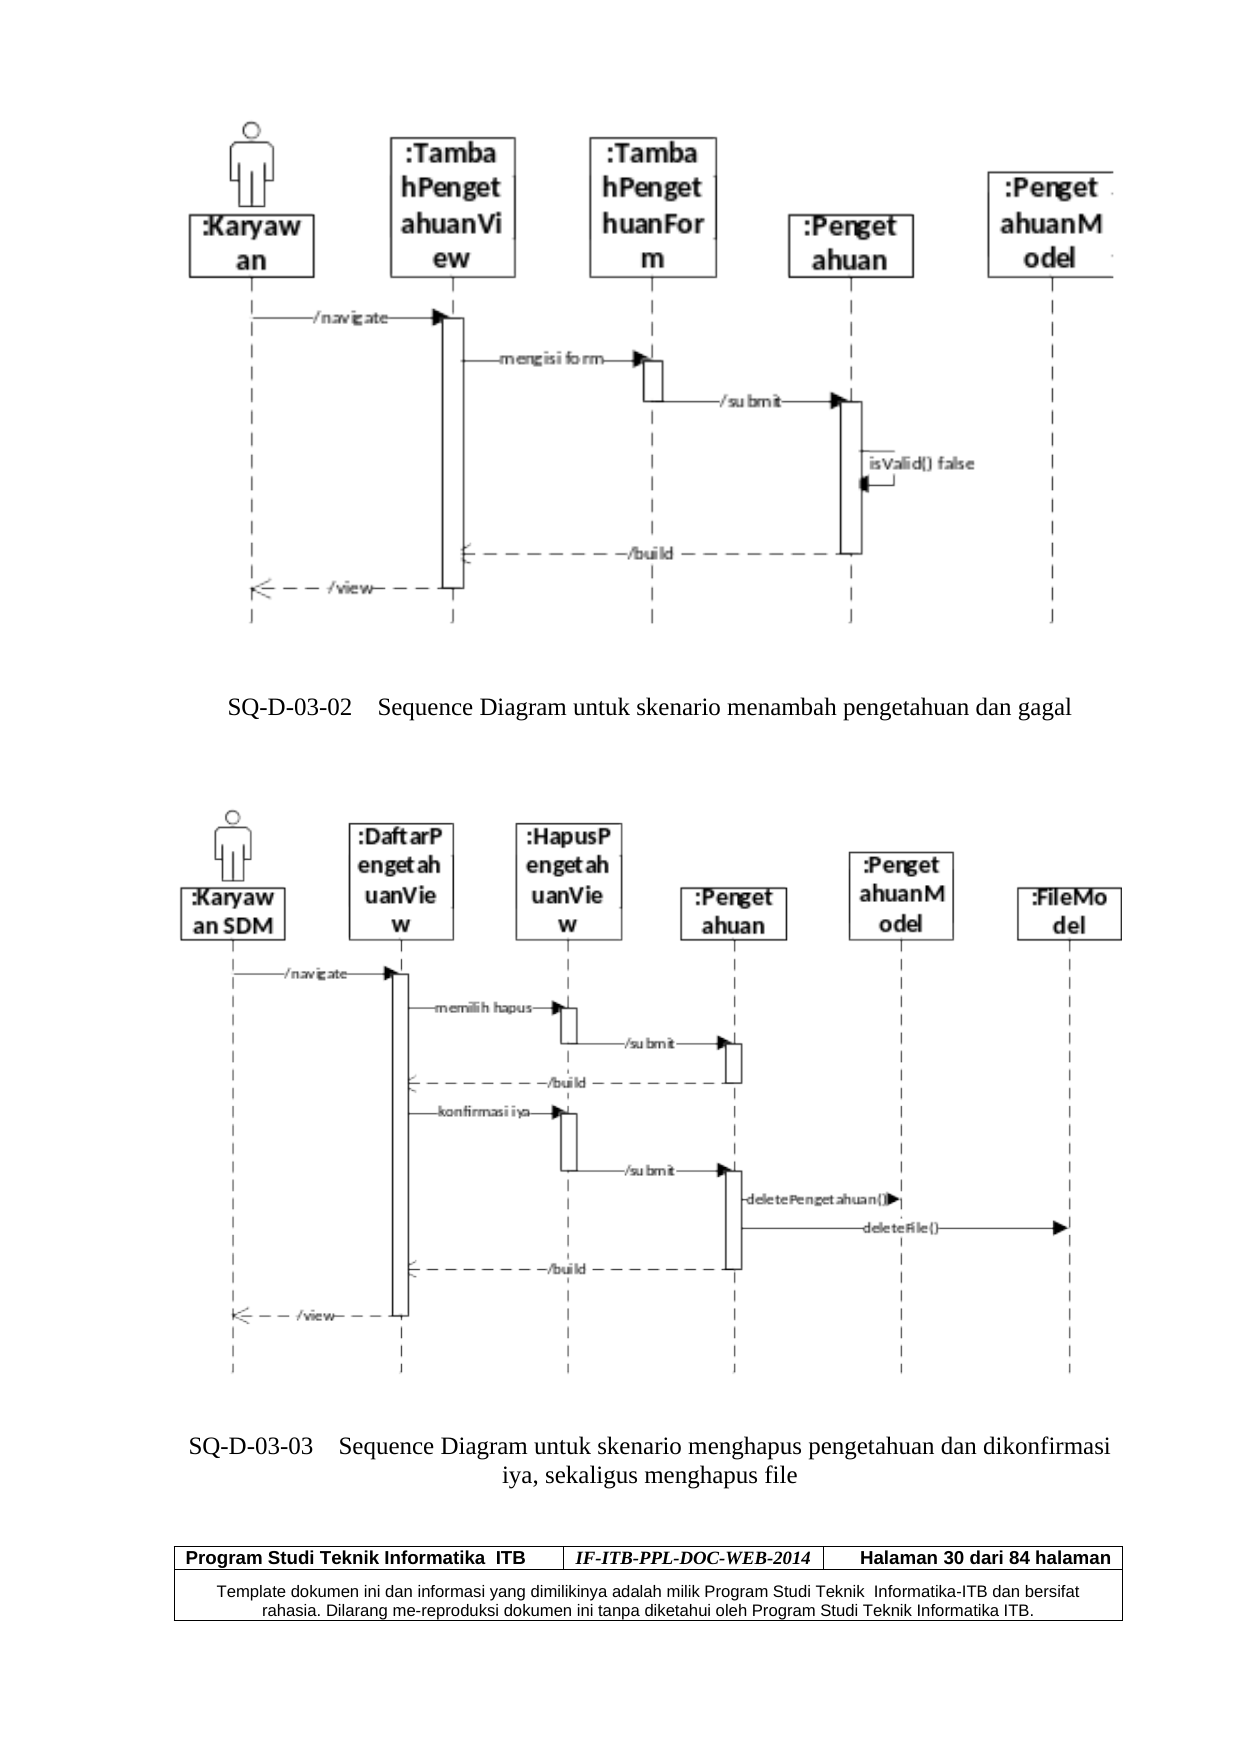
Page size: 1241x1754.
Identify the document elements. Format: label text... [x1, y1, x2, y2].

text SQ-D-03-03 Sequence Diagram untuk skenario menghapus pengetahuan dan dikonfirmasi iya, sekaligus menghapus file [177, 807, 1122, 1489]
text SQ-D-03-02 Sequence Diagram untuk skenario menambah pengetahuan dan gagal [177, 118, 1122, 721]
